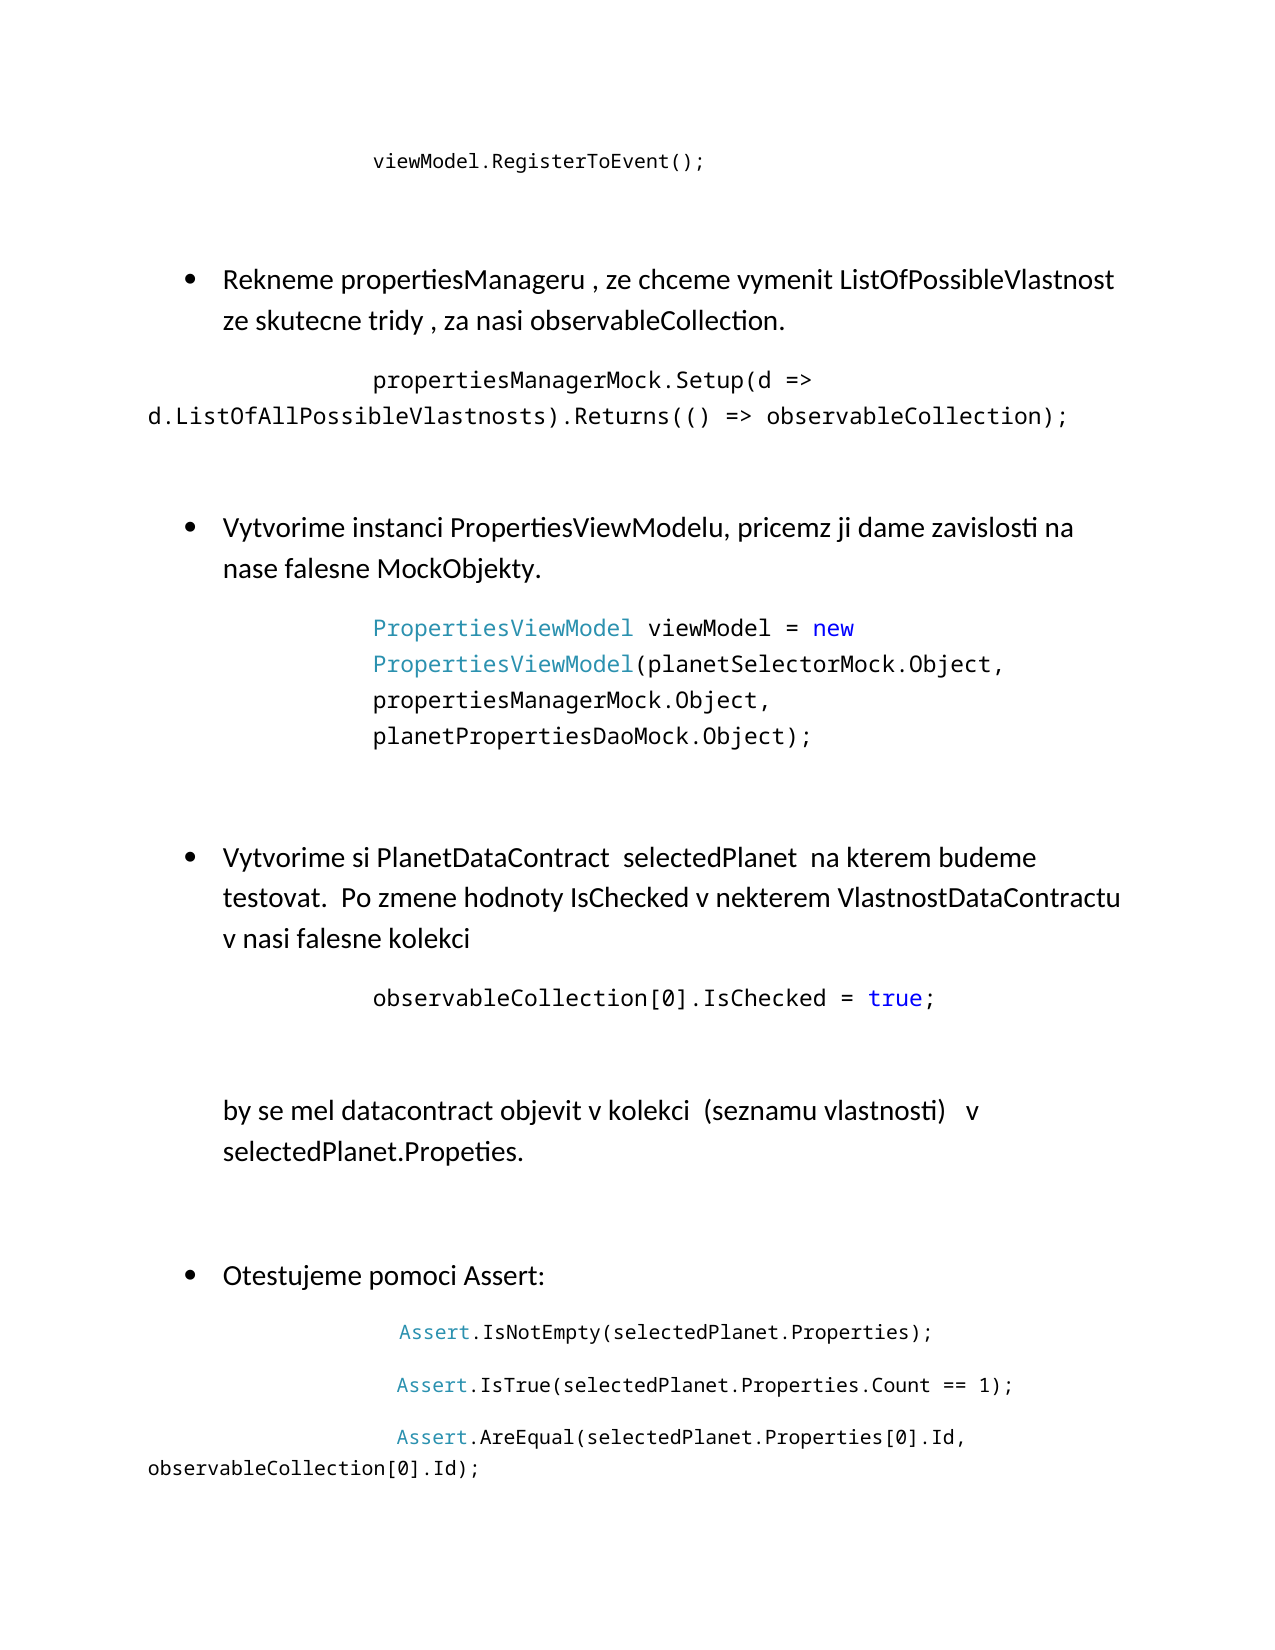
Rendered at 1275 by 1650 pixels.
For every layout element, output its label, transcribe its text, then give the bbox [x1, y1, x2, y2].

text Assert.AreEqual(selectedPlanet.Properties[0].Id, observableCollection[0].Id); [148, 1423, 1127, 1481]
text PropertiesViewModel viewModel = new PropertiesViewModel(planetSelectorMock.Object, propertiesManagerMock.Object, planetPropertiesDaoMock.Object); [373, 612, 1127, 751]
text Assert.IsTrue(selectedPlanet.Properties.Count == 1); [148, 1371, 1127, 1398]
text Assert.IsNotEmpty(selectedPlanet.Properties); [148, 1318, 1127, 1345]
text by se mel datacontract objevit v kolekci (seznamu vlastnosti) v selectedPlanet.Propeties. [223, 1092, 1127, 1169]
text propertiesManagerMock.Setup(d => d.ListOfAllPossibleVlastnosts).Returns(() => observableCollection); [148, 364, 1127, 431]
text observableCollection[0].IsChecked = true; [373, 982, 1127, 1013]
list Vytvorime instanci PropertiesViewModelu, pricemz ji dame zavislosti na nase falesne MockObjekty. [185, 509, 1127, 586]
list Vytvorime si PlanetDataContract selectedPlanet na kterem budeme testovat. Po zmene hodnoty IsChecked v nekterem VlastnostDataContractu v nasi falesne kolekci [185, 839, 1127, 956]
list Otestujeme pomoci Assert: [185, 1257, 1127, 1292]
list Rekneme propertiesManageru , ze chceme vymenit ListOfPossibleVlastnost ze skutecne tridy , za nasi observableCollection. [185, 261, 1127, 338]
text viewModel.RegisterToEvent(); [373, 148, 1127, 174]
